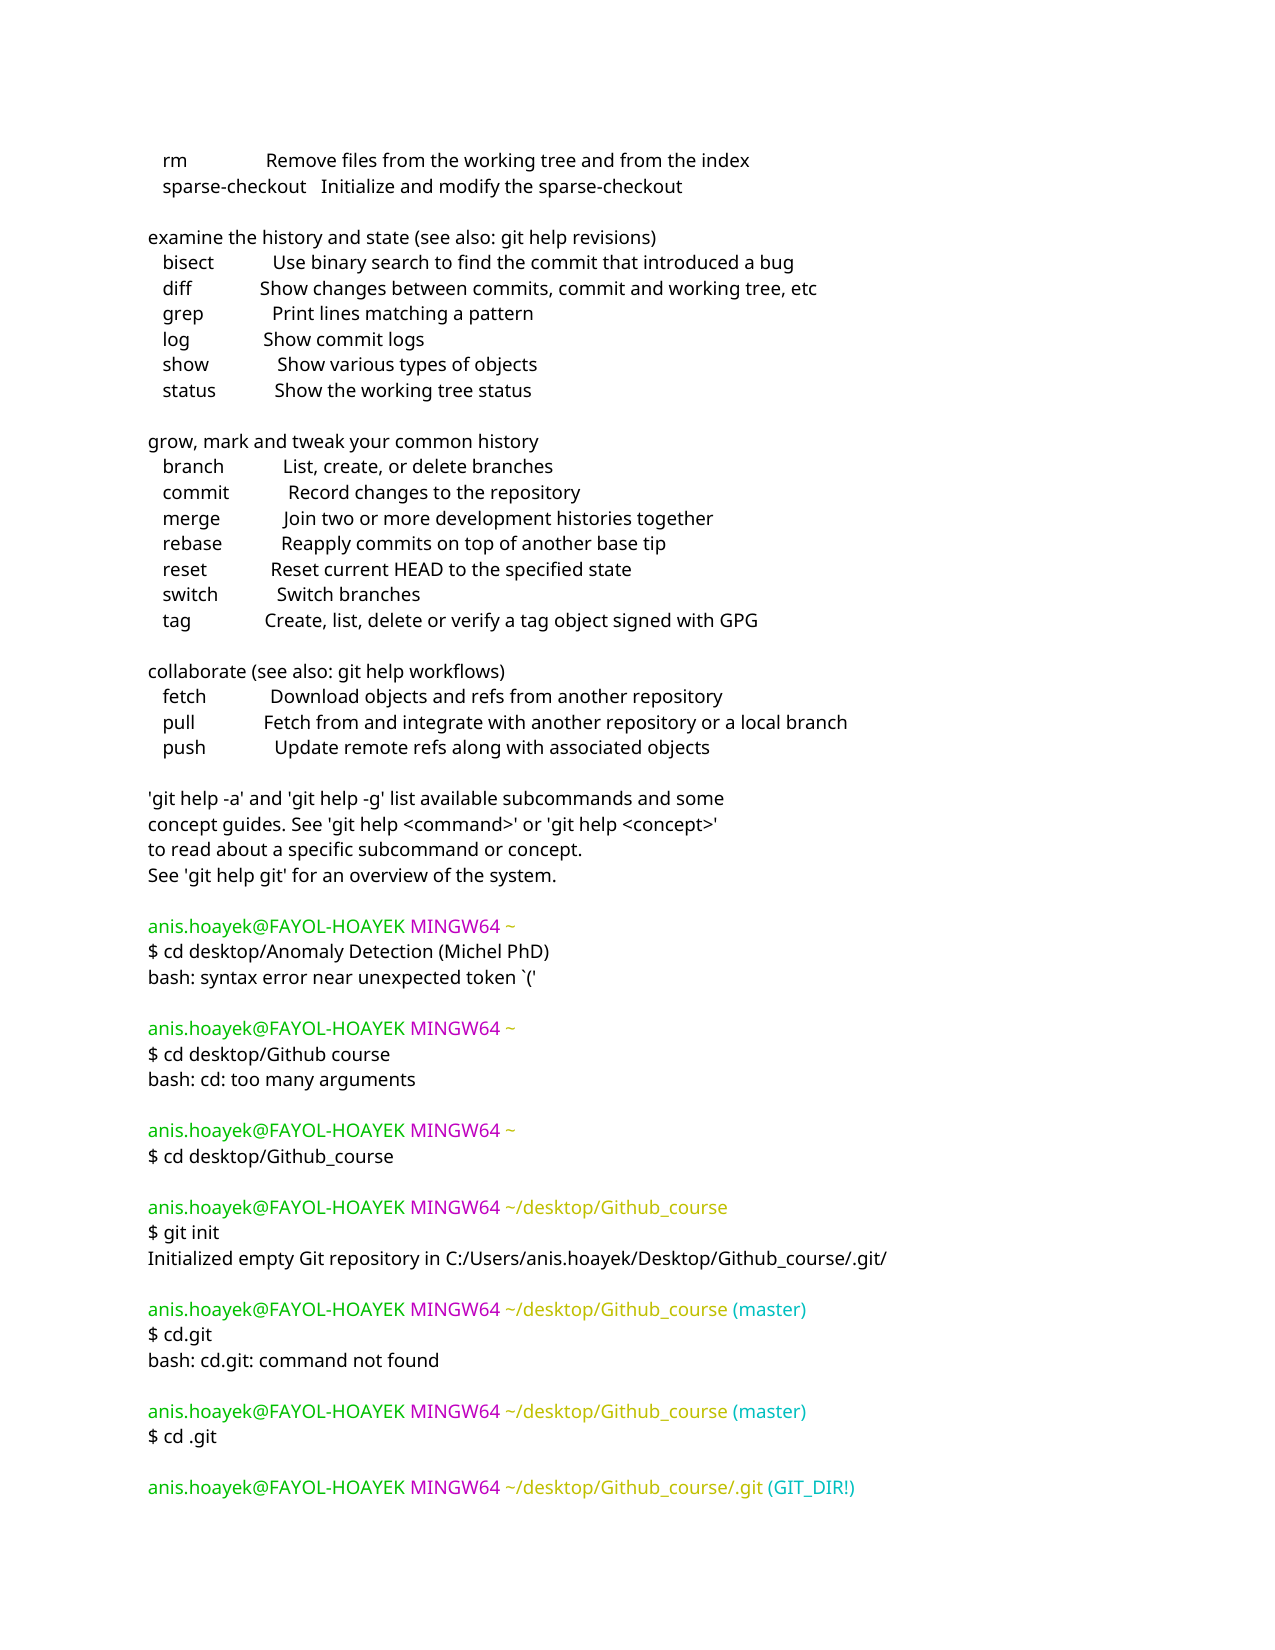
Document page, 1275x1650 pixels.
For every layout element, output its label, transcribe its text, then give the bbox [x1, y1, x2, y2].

text collaborate (see also: git help workflows) [148, 658, 1127, 683]
text to read about a specific subcommand or concept. [148, 837, 1127, 862]
text commit Record changes to the repository [148, 479, 1127, 505]
text log Show commit logs [148, 326, 1127, 352]
text anis.hoayek@FAYOL-HOAYEK MINGW64 ~/desktop/Github_course [148, 1194, 1127, 1219]
text show Show various types of objects [148, 352, 1127, 377]
text pull Fetch from and integrate with another repository or a local branch [148, 709, 1127, 734]
text $ cd.git [148, 1322, 1127, 1347]
text grep Print lines matching a pattern [148, 301, 1127, 326]
text examine the history and state (see also: git help revisions) [148, 224, 1127, 250]
text branch List, create, or delete branches [148, 454, 1127, 479]
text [148, 1475, 1127, 1500]
text anis.hoayek@FAYOL-HOAYEK MINGW64 ~ [148, 1015, 1127, 1041]
text concept guides. See 'git help <command>' or 'git help <concept>' [148, 811, 1127, 837]
text anis.hoayek@FAYOL-HOAYEK MINGW64 ~ [148, 913, 1127, 939]
text tag Create, list, delete or verify a tag object signed with GPG [148, 607, 1127, 632]
text rm Remove files from the working tree and from the index [148, 148, 1127, 173]
text grow, mark and tweak your common history [148, 428, 1127, 454]
text sparse-checkout Initialize and modify the sparse-checkout [148, 173, 1127, 199]
text anis.hoayek@FAYOL-HOAYEK MINGW64 ~/desktop/Github_course (master) [148, 1296, 1127, 1322]
text anis.hoayek@FAYOL-HOAYEK MINGW64 ~ [148, 1117, 1127, 1143]
text push Update remote refs along with associated objects [148, 734, 1127, 760]
text status Show the working tree status [148, 377, 1127, 403]
text diff Show changes between commits, commit and working tree, etc [148, 275, 1127, 301]
text Initialized empty Git repository in C:/Users/anis.hoayek/Desktop/Github_course/.git/ [148, 1245, 1127, 1271]
text $ cd desktop/Github_course [148, 1143, 1127, 1168]
text bash: syntax error near unexpected token `(' [148, 964, 1127, 990]
text reset Reset current HEAD to the specified state [148, 556, 1127, 581]
text rebase Reapply commits on top of another base tip [148, 530, 1127, 556]
text $ cd desktop/Anomaly Detection (Michel PhD) [148, 939, 1127, 964]
text $ cd desktop/Github course [148, 1041, 1127, 1066]
text fetch Download objects and refs from another repository [148, 683, 1127, 709]
text $ cd .git [148, 1424, 1127, 1449]
text switch Switch branches [148, 581, 1127, 607]
text See 'git help git' for an overview of the system. [148, 862, 1127, 888]
text bash: cd.git: command not found [148, 1347, 1127, 1373]
text $ git init [148, 1219, 1127, 1245]
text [148, 1398, 1127, 1424]
text bisect Use binary search to find the commit that introduced a bug [148, 250, 1127, 275]
text merge Join two or more development histories together [148, 505, 1127, 530]
text bash: cd: too many arguments [148, 1066, 1127, 1092]
text 'git help -a' and 'git help -g' list available subcommands and some [148, 786, 1127, 811]
